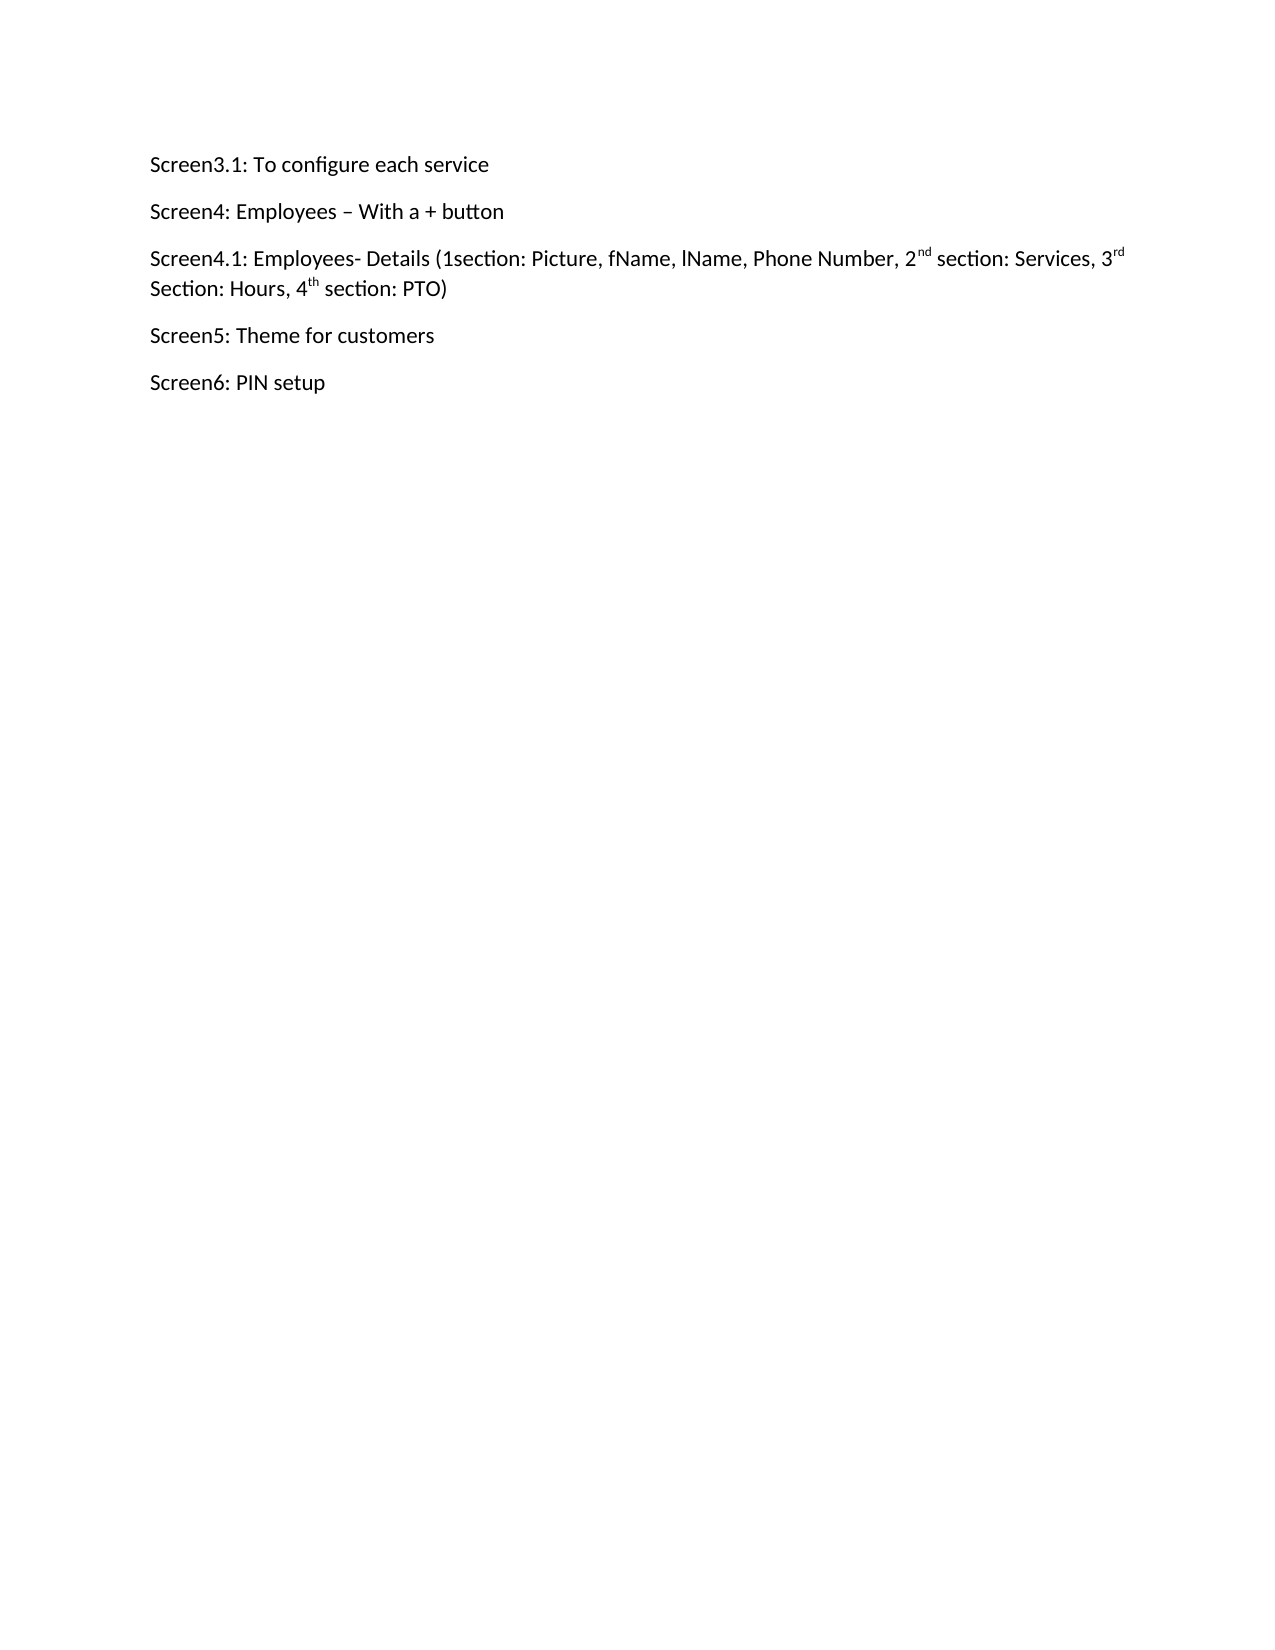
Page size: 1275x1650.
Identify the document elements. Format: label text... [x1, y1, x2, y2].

text Screen6: PIN setup [150, 368, 1125, 396]
text Screen4: Employees – With a + button [150, 197, 1125, 225]
text Screen5: Theme for customers [150, 321, 1125, 349]
text Screen3.1: To configure each service [150, 150, 1125, 178]
text Screen4.1: Employees- Details (1section: Picture, fName, lName, Phone Number, 2nd section: Services, 3rd Section: Hours, 4th section: PTO) [150, 244, 1125, 302]
